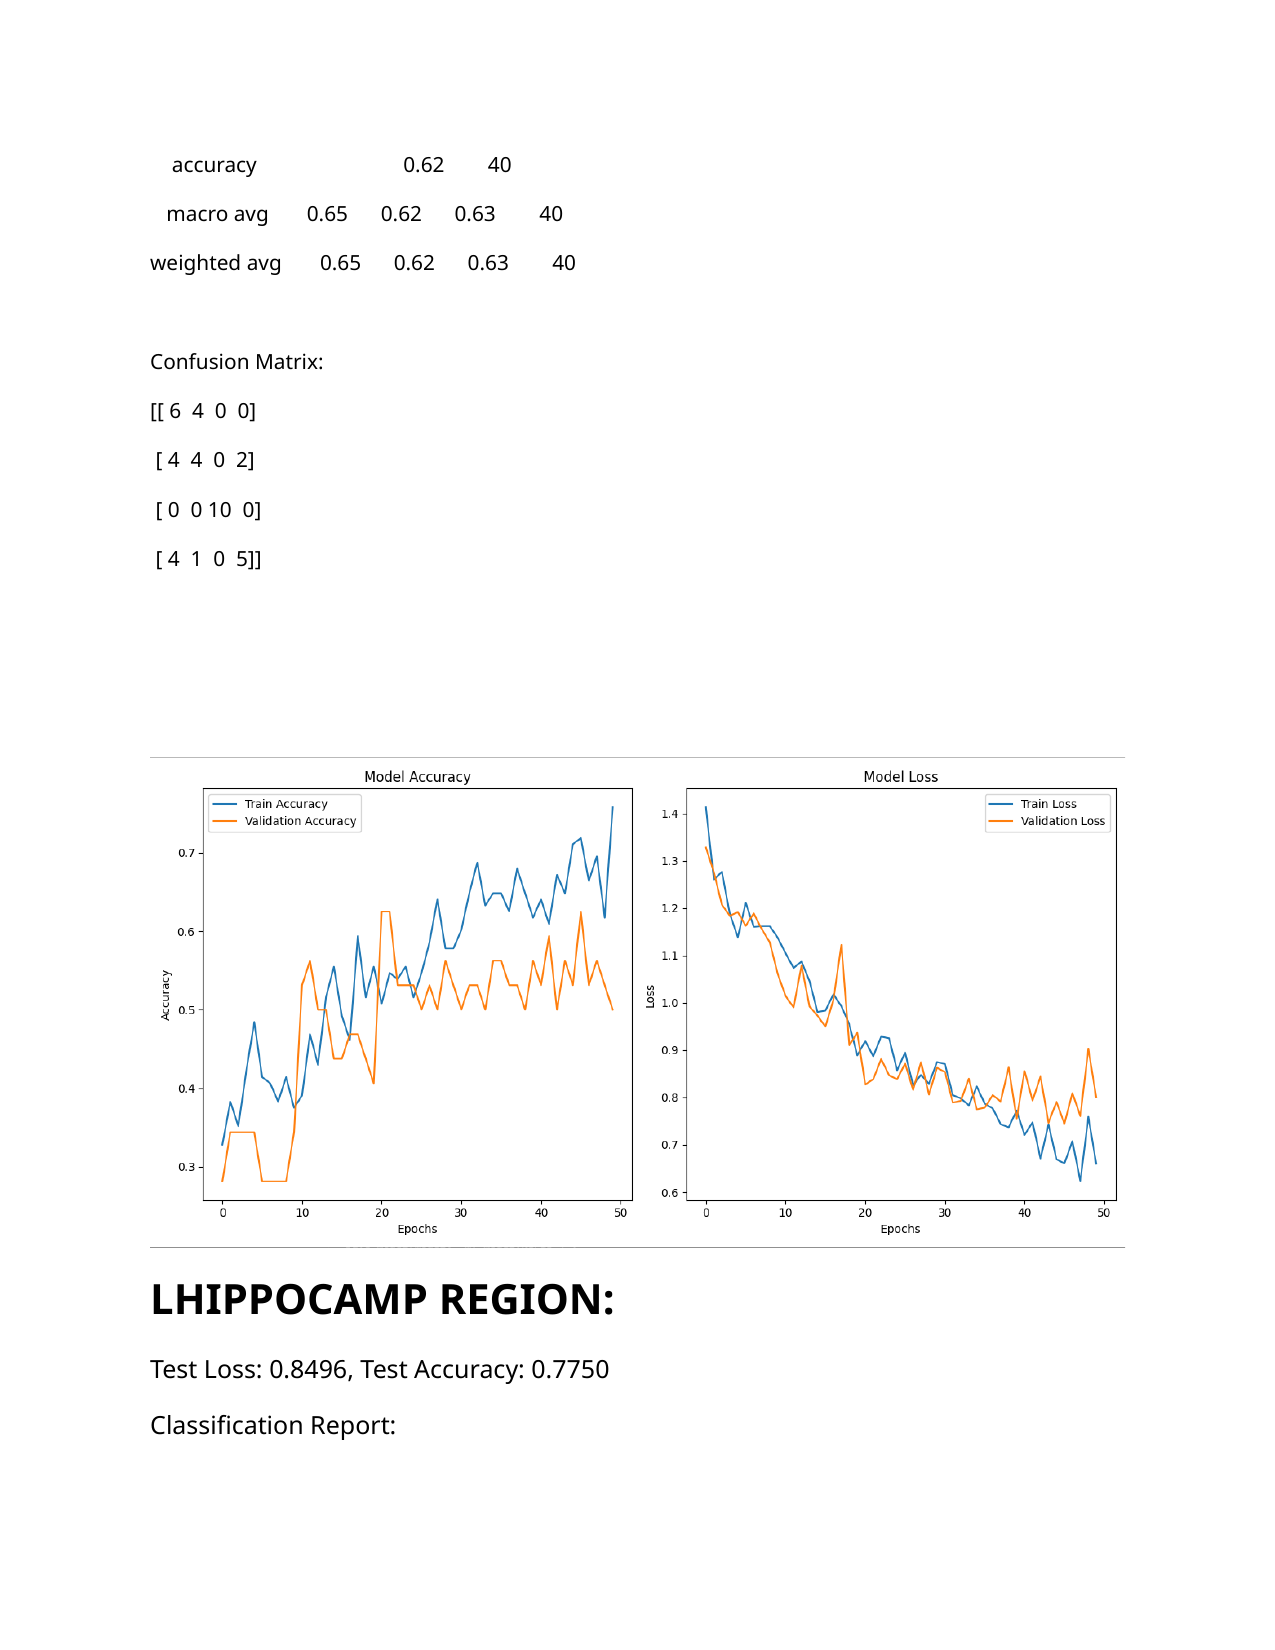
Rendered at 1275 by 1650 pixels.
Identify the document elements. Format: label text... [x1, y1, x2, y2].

text accuracy 0.62 40 [150, 150, 1125, 178]
text LHIPPOCAMP REGION: [150, 1270, 1125, 1326]
text macro avg 0.65 0.62 0.63 40 [150, 199, 1125, 228]
text weighted avg 0.65 0.62 0.63 40 [150, 248, 1125, 277]
picture [150, 757, 1125, 1248]
text [ 0 0 10 0] [150, 495, 1125, 523]
text [ 4 1 0 5]] [150, 544, 1125, 573]
text Classification Report: [150, 1407, 1125, 1441]
text Confusion Matrix: [150, 347, 1125, 376]
text [[ 6 4 0 0] [150, 396, 1125, 425]
text [ 4 4 0 2] [150, 446, 1125, 474]
text Test Loss: 0.8496, Test Accuracy: 0.7750 [150, 1352, 1125, 1386]
